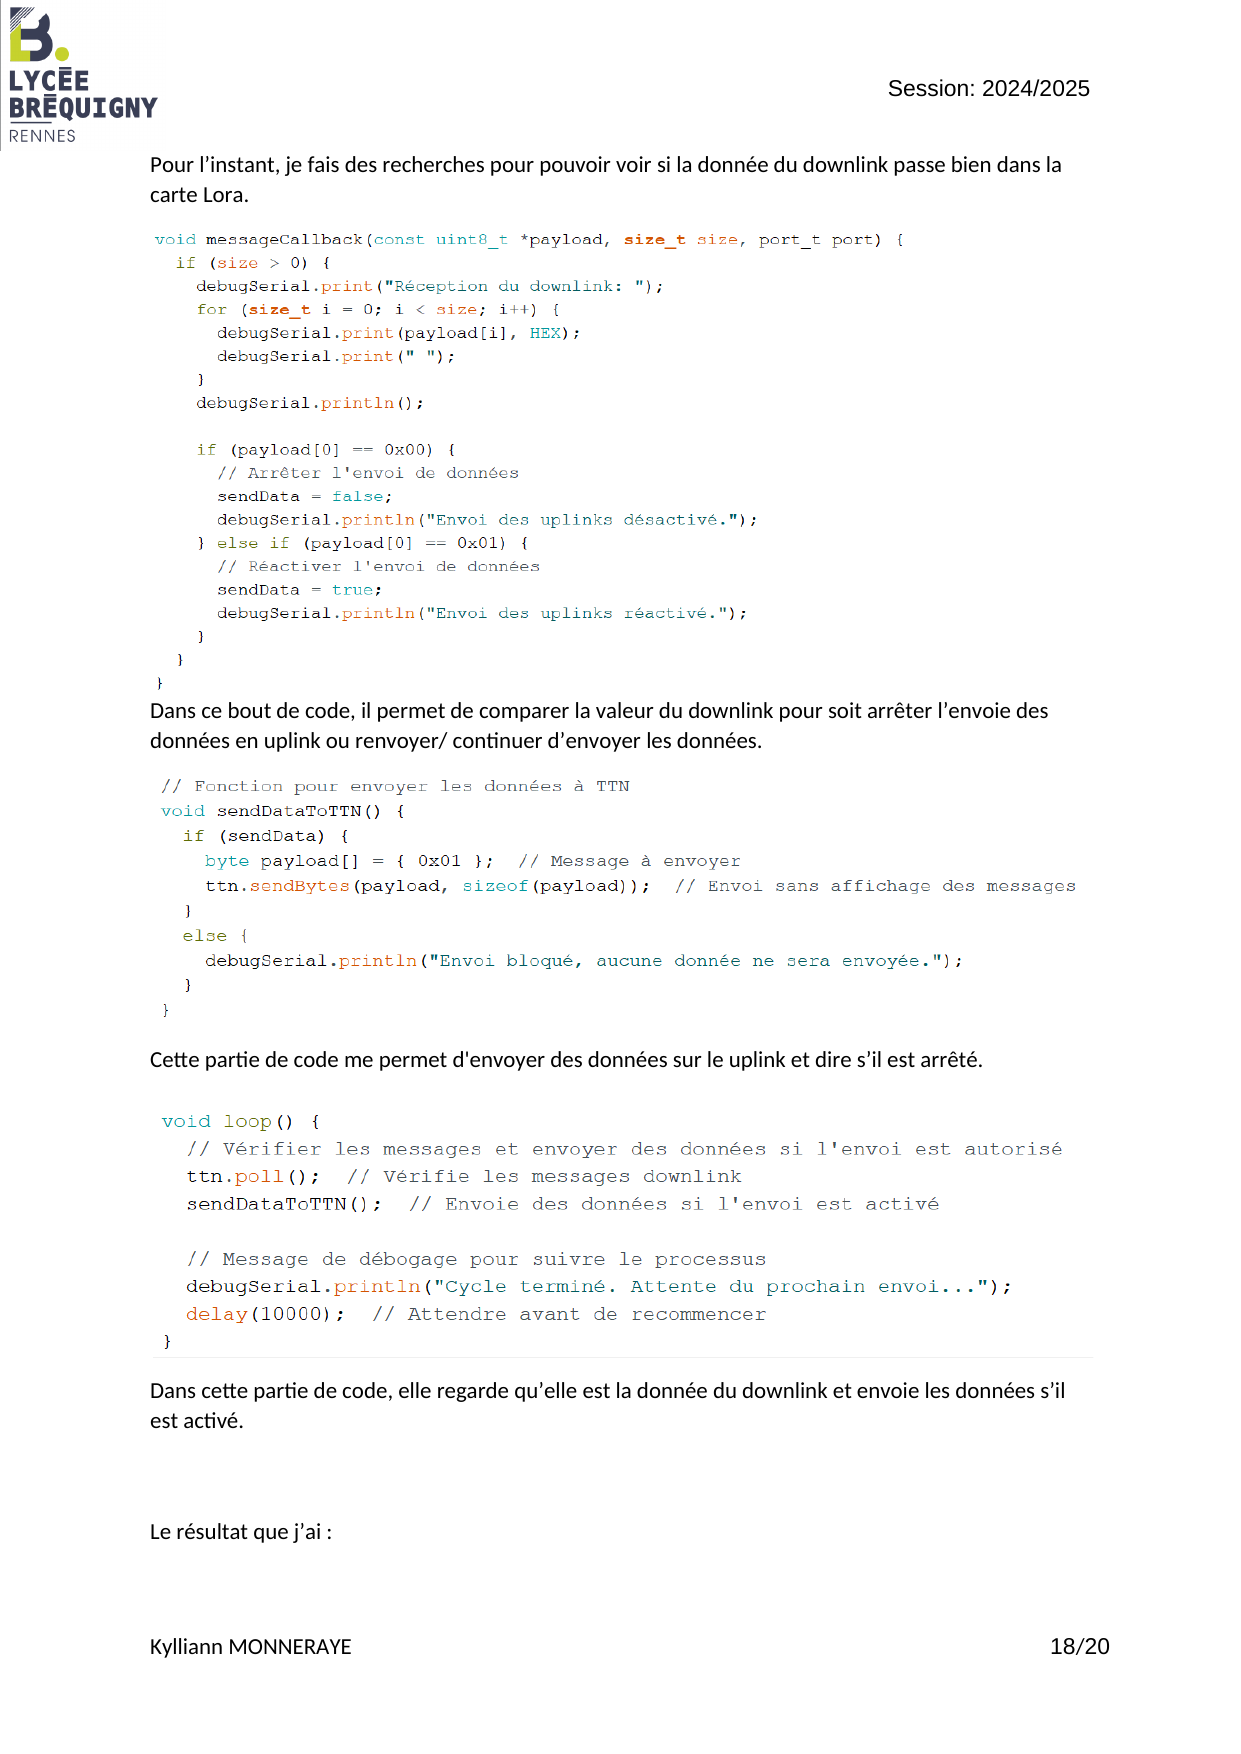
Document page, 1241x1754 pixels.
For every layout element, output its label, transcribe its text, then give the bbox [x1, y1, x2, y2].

picture [0, 0, 166, 151]
picture [153, 766, 1094, 1027]
text Pour l’instant, je fais des recherches pour pouvoir voir si la donnée du downlink passe bien dans la carte Lora. [150, 150, 1090, 208]
text Dans cette partie de code, elle regarde qu’elle est la donnée du downlink et envoie les données s’il est activé. [150, 1327, 1090, 1434]
text Cette partie de code me permet d'envoyer des données sur le uplink et dire s’il est arrêté. [150, 820, 1090, 1073]
picture [153, 1099, 1094, 1358]
text Dans ce bout de code, il permet de comparer la valeur du downlink pour soit arrêter l’envoie des données en uplink ou renvoyer/ continuer d’envoyer les données. [150, 696, 1090, 754]
text Le résultat que j’ai : [150, 1517, 1090, 1545]
picture [150, 227, 920, 694]
